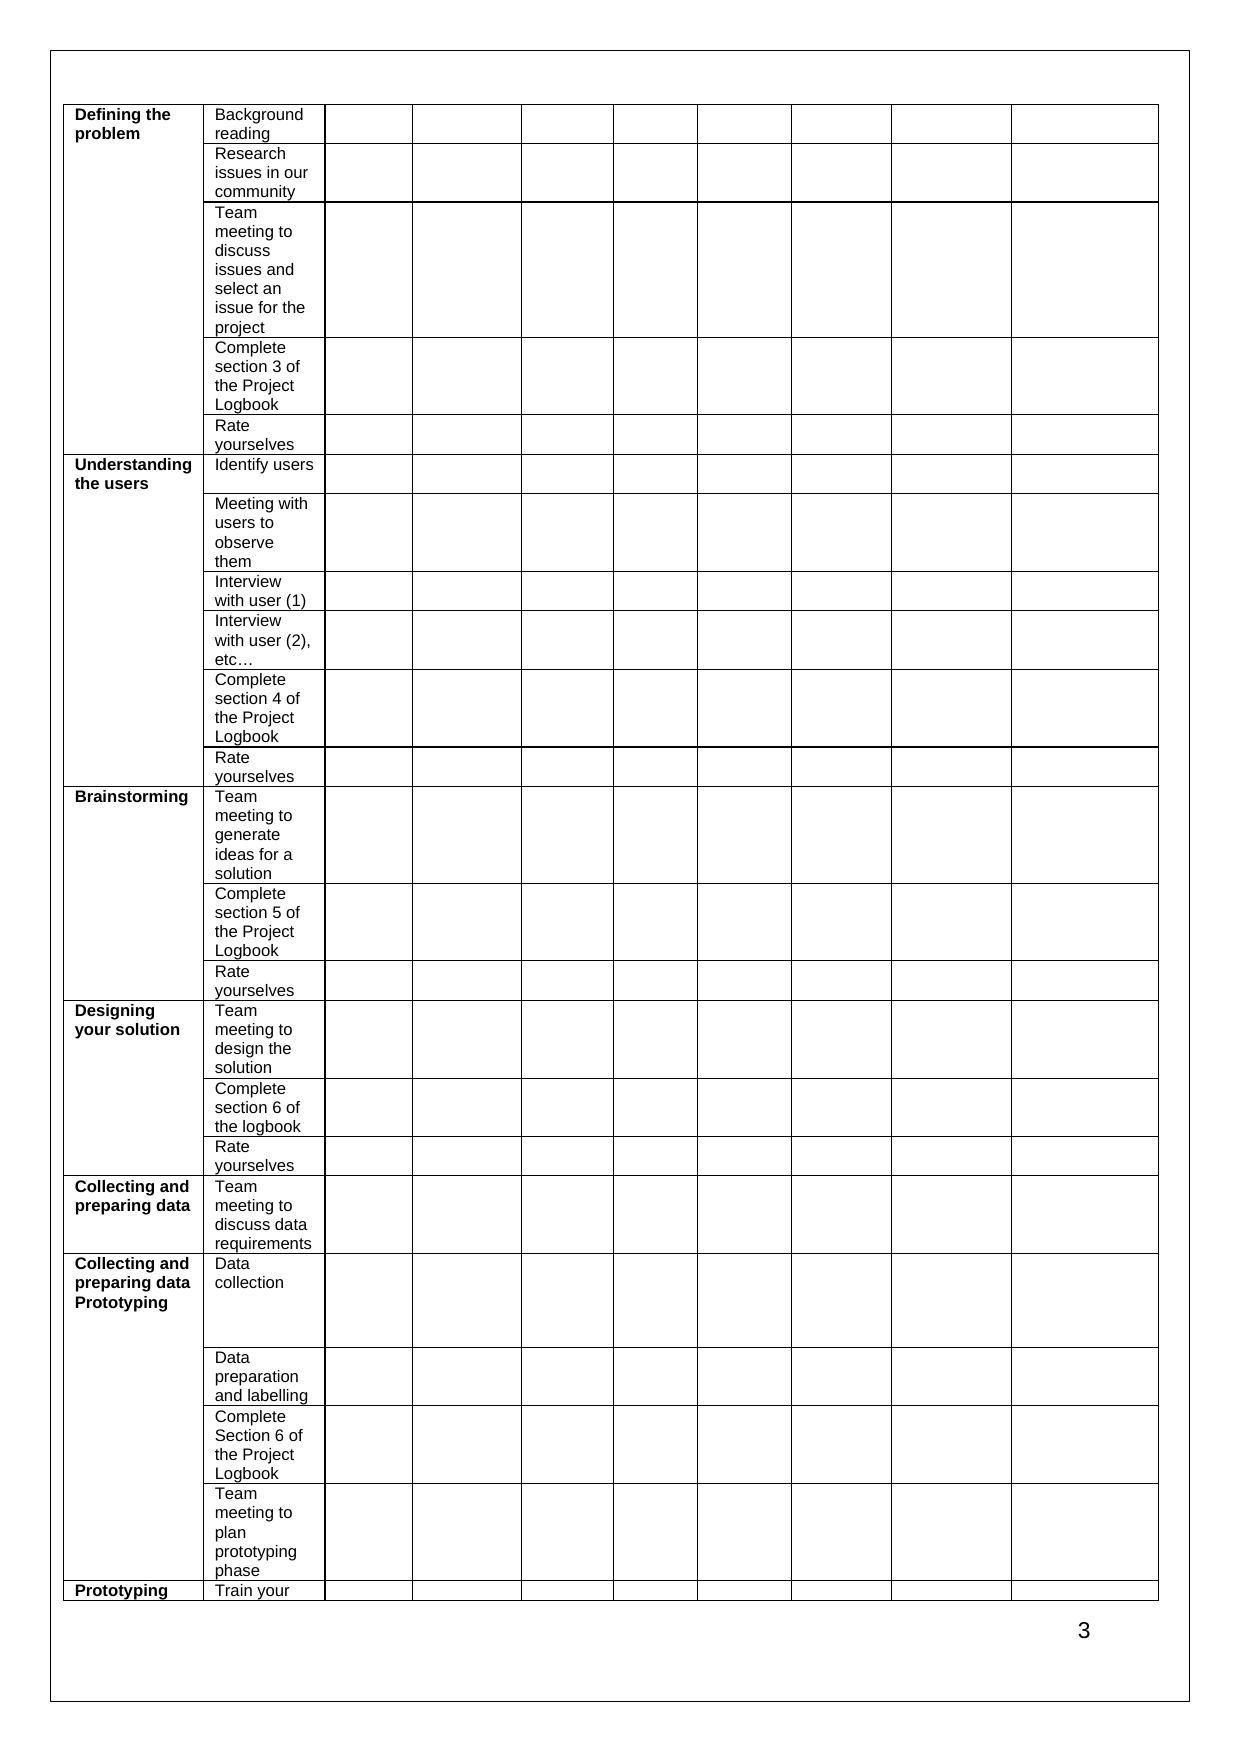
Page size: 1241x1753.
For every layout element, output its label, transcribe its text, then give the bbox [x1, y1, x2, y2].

table_cell [522, 1137, 613, 1175]
table_cell [614, 884, 697, 960]
table_cell [698, 884, 791, 960]
table_cell [792, 1176, 891, 1253]
table_cell [698, 105, 791, 143]
table_cell [614, 105, 697, 143]
table_cell [326, 494, 412, 571]
table_cell [1012, 1001, 1158, 1077]
table_cell Complete section 3 of the Project Logbook [204, 338, 324, 414]
table_cell [614, 1001, 697, 1077]
table_cell [326, 670, 412, 746]
table_cell [326, 1137, 412, 1175]
table_cell [792, 1137, 891, 1175]
table_cell [698, 611, 791, 669]
table_cell [892, 1348, 1011, 1405]
table_cell [326, 787, 412, 883]
table_cell [792, 338, 891, 414]
table_cell [614, 1137, 697, 1175]
table_cell [792, 1581, 891, 1600]
table_cell [1012, 1406, 1158, 1483]
table_cell [792, 1001, 891, 1077]
table_cell [522, 611, 613, 669]
table_cell [522, 338, 613, 414]
table_cell [413, 1484, 521, 1580]
table_cell Rate yourselves [204, 961, 324, 1000]
table_cell [1012, 1254, 1158, 1347]
table_cell [1012, 884, 1158, 960]
table_cell [698, 203, 791, 337]
table_cell [326, 1176, 412, 1253]
table_cell [892, 787, 1011, 883]
table_cell Team meeting to design the solution [204, 1001, 324, 1077]
table_cell [892, 884, 1011, 960]
table_cell [892, 144, 1011, 201]
table_cell [326, 455, 412, 493]
table_cell [522, 748, 613, 786]
table_cell Complete Section 6 of the Project Logbook [204, 1406, 324, 1483]
table_cell Data collection [204, 1254, 324, 1347]
table_cell [326, 611, 412, 669]
table_cell [892, 494, 1011, 571]
table_cell [698, 670, 791, 746]
table_cell [892, 611, 1011, 669]
table_cell [413, 1079, 521, 1136]
table_cell [522, 415, 613, 454]
table_cell Team meeting to generate ideas for a solution [204, 787, 324, 883]
table_cell [326, 884, 412, 960]
table_cell Understanding the users [64, 455, 203, 786]
table_cell [792, 144, 891, 201]
table_cell [892, 1001, 1011, 1077]
table_cell [413, 1001, 521, 1077]
table_cell [614, 1254, 697, 1347]
table_cell [698, 1176, 791, 1253]
table_cell [892, 572, 1011, 610]
table_cell [892, 1176, 1011, 1253]
table_cell [892, 1581, 1011, 1600]
table_cell [413, 1581, 521, 1600]
table_cell [1012, 1348, 1158, 1405]
table_cell [326, 1406, 412, 1483]
table_cell [1012, 787, 1158, 883]
table_cell [698, 787, 791, 883]
table_cell [698, 1137, 791, 1175]
table_cell [614, 1581, 697, 1600]
table_cell [522, 884, 613, 960]
table_cell [792, 572, 891, 610]
table_cell [792, 611, 891, 669]
table_cell [1012, 105, 1158, 143]
table_cell [892, 338, 1011, 414]
table_cell [413, 338, 521, 414]
table_cell Rate yourselves [204, 748, 324, 786]
table_cell Identify users [204, 455, 324, 493]
table_cell [892, 1254, 1011, 1347]
table_cell [413, 1254, 521, 1347]
table_cell [326, 1484, 412, 1580]
table_cell [326, 144, 412, 201]
table_cell [698, 1348, 791, 1405]
table_cell [892, 1484, 1011, 1580]
table_cell [1012, 494, 1158, 571]
table_cell [892, 670, 1011, 746]
table_cell [614, 203, 697, 337]
table_cell [892, 748, 1011, 786]
table_cell [698, 1581, 791, 1600]
table_cell [892, 415, 1011, 454]
table_cell [1012, 455, 1158, 493]
table_cell [1012, 670, 1158, 746]
table_cell [792, 670, 891, 746]
table_cell Brainstorming [64, 787, 203, 1000]
table_cell Team meeting to plan prototyping phase [204, 1484, 324, 1580]
table_cell [614, 415, 697, 454]
table_cell [413, 1406, 521, 1483]
table_cell [413, 961, 521, 1000]
table_cell [326, 105, 412, 143]
table_cell [1012, 572, 1158, 610]
table_cell [413, 670, 521, 746]
table_cell [326, 338, 412, 414]
table_cell [413, 415, 521, 454]
table_cell Defining the problem [64, 105, 203, 454]
table_cell [892, 455, 1011, 493]
table_cell [522, 787, 613, 883]
table_cell [792, 415, 891, 454]
table_cell [614, 144, 697, 201]
table_cell Collecting and preparing data [64, 1176, 203, 1253]
table_cell [614, 1079, 697, 1136]
table_cell [522, 1079, 613, 1136]
table_cell [1012, 203, 1158, 337]
table_cell [522, 144, 613, 201]
table_cell [698, 1484, 791, 1580]
table_cell [522, 1254, 613, 1347]
table_cell [698, 1001, 791, 1077]
table_cell [413, 1348, 521, 1405]
table_cell [792, 203, 891, 337]
table_cell [522, 455, 613, 493]
table_cell [522, 1348, 613, 1405]
table_cell [614, 1176, 697, 1253]
table_cell [792, 1406, 891, 1483]
table_cell Designing your solution [64, 1001, 203, 1175]
table_cell Complete section 4 of the Project Logbook [204, 670, 324, 746]
table_cell [614, 1348, 697, 1405]
table_cell [614, 1406, 697, 1483]
table_cell [413, 494, 521, 571]
table_cell [1012, 1484, 1158, 1580]
table_cell [892, 1137, 1011, 1175]
table_cell [326, 1001, 412, 1077]
table_cell [522, 1484, 613, 1580]
table_cell [1012, 748, 1158, 786]
table_cell Interview with user (2), etc… [204, 611, 324, 669]
table_cell [698, 338, 791, 414]
table_cell [326, 961, 412, 1000]
table_cell [1012, 1137, 1158, 1175]
table_cell [792, 105, 891, 143]
table_cell [698, 748, 791, 786]
table_cell [1012, 415, 1158, 454]
table_cell Rate yourselves [204, 415, 324, 454]
table_cell [326, 748, 412, 786]
table_cell Research issues in our community [204, 144, 324, 201]
table_cell [1012, 1176, 1158, 1253]
table_cell Team meeting to discuss data requirements [204, 1176, 324, 1253]
table_cell [1012, 338, 1158, 414]
table_cell [892, 961, 1011, 1000]
table_cell [614, 670, 697, 746]
table_cell Complete section 6 of the logbook [204, 1079, 324, 1136]
table_cell [698, 144, 791, 201]
table_cell [698, 415, 791, 454]
table_cell [413, 1137, 521, 1175]
table_cell [522, 1406, 613, 1483]
table_cell [614, 455, 697, 493]
table_cell [698, 1254, 791, 1347]
table_cell [792, 455, 891, 493]
table_cell [522, 961, 613, 1000]
table_cell [792, 748, 891, 786]
table_cell [326, 1348, 412, 1405]
table_cell Complete section 5 of the Project Logbook [204, 884, 324, 960]
table_cell [698, 494, 791, 571]
table_cell [1012, 611, 1158, 669]
table_cell [698, 1406, 791, 1483]
table_cell [326, 1079, 412, 1136]
table_cell [522, 1581, 613, 1600]
table_cell Collecting and preparing data Prototyping [64, 1254, 203, 1580]
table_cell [204, 1581, 324, 1600]
table_cell [1012, 961, 1158, 1000]
table_cell [614, 611, 697, 669]
table_cell [413, 203, 521, 337]
table_cell [614, 961, 697, 1000]
table_cell Team meeting to discuss issues and select an issue for the project [204, 203, 324, 337]
table_cell [522, 105, 613, 143]
table_cell [792, 1348, 891, 1405]
table_cell [614, 1484, 697, 1580]
table_cell [698, 961, 791, 1000]
table_cell [614, 338, 697, 414]
table_cell [614, 787, 697, 883]
table_cell [1012, 1581, 1158, 1600]
table_cell [614, 572, 697, 610]
table_cell [413, 572, 521, 610]
table_cell [413, 787, 521, 883]
table_cell [413, 455, 521, 493]
table_cell [413, 748, 521, 786]
table_cell Prototyping Testing [64, 1581, 203, 1600]
table_cell [1012, 144, 1158, 201]
table_cell [326, 1254, 412, 1347]
table_cell [792, 494, 891, 571]
table_cell [792, 787, 891, 883]
table_cell [326, 1581, 412, 1600]
table_cell [522, 572, 613, 610]
table_cell [413, 611, 521, 669]
table_cell [892, 1406, 1011, 1483]
table_cell [326, 572, 412, 610]
table_cell [698, 1079, 791, 1136]
table_cell Data preparation and labelling [204, 1348, 324, 1405]
table_cell [522, 1001, 613, 1077]
table_cell [892, 1079, 1011, 1136]
table_cell [792, 1254, 891, 1347]
table_cell [522, 494, 613, 571]
table_cell [413, 105, 521, 143]
table_cell Rate yourselves [204, 1137, 324, 1175]
table_cell [792, 884, 891, 960]
table_cell [698, 572, 791, 610]
table_cell [792, 1484, 891, 1580]
table_cell [413, 884, 521, 960]
table_cell [792, 1079, 891, 1136]
table_cell [892, 203, 1011, 337]
table_cell [792, 961, 891, 1000]
table_cell [413, 144, 521, 201]
table_cell Background reading [204, 105, 324, 143]
table_cell [522, 203, 613, 337]
table_cell [326, 415, 412, 454]
table_cell [698, 455, 791, 493]
table_cell [614, 494, 697, 571]
table_cell [892, 105, 1011, 143]
table_cell Meeting with users to observe them [204, 494, 324, 571]
table_cell [413, 1176, 521, 1253]
table_cell Interview with user (1) [204, 572, 324, 610]
table_cell [522, 1176, 613, 1253]
table_cell [614, 748, 697, 786]
table_cell [522, 670, 613, 746]
table_cell [326, 203, 412, 337]
table_cell [1012, 1079, 1158, 1136]
